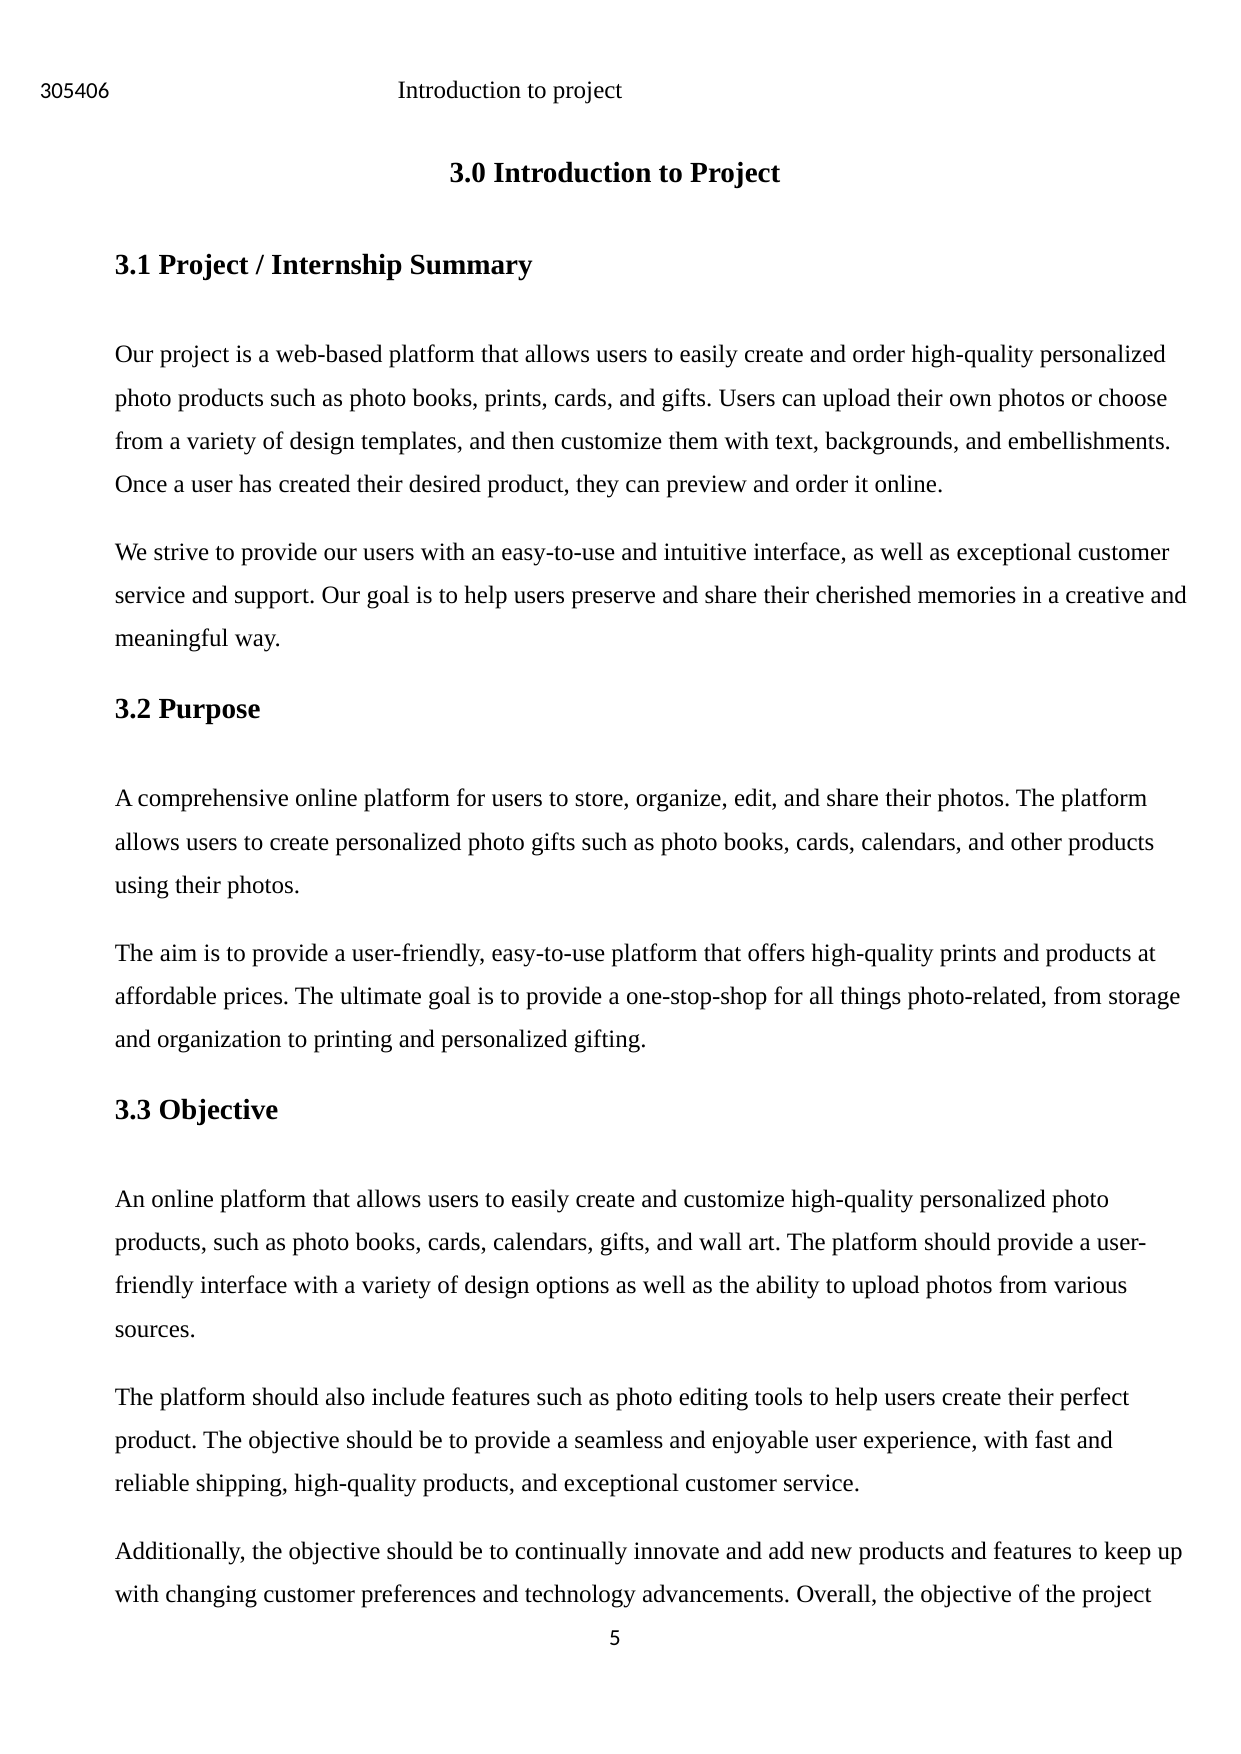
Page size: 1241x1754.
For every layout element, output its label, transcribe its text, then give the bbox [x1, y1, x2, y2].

text Our project is a web-based platform that allows users to easily create and order high-quality personalized photo products such as photo books, prints, cards, and gifts. Users can upload their own photos or choose from a variety of design templates, and then customize them with text, backgrounds, and embellishments. Once a user has created their desired product, they can preview and order it online. [114, 339, 1190, 498]
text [114, 1536, 1190, 1608]
text 3.1 Project / Internship Summary [39, 247, 1190, 281]
text A comprehensive online platform for users to store, organize, edit, and share their photos. The platform allows users to create personalized photo gifts such as photo books, cards, calendars, and other products using their photos. [114, 783, 1190, 898]
text 3.2 Purpose [39, 691, 1190, 725]
text An online platform that allows users to easily create and customize high-quality personalized photo products, such as photo books, cards, calendars, gifts, and wall art. The platform should provide a user-friendly interface with a variety of design options as well as the ability to upload photos from various sources. [114, 1184, 1190, 1342]
text The aim is to provide a user-friendly, easy-to-use platform that offers high-quality prints and products at affordable prices. The ultimate goal is to provide a one-stop-shop for all things photo-related, from storage and organization to printing and personalized gifting. [114, 938, 1190, 1053]
text The platform should also include features such as photo editing tools to help users create their perfect product. The objective should be to provide a seamless and enjoyable user experience, with fast and reliable shipping, high-quality products, and exceptional customer service. [114, 1382, 1190, 1497]
text 3.0 Introduction to Project [39, 155, 1190, 189]
text 3.3 Objective [39, 1092, 1190, 1126]
text We strive to provide our users with an easy-to-use and intuitive interface, as well as exceptional customer service and support. Our goal is to help users preserve and share their cherished memories in a creative and meaningful way. [114, 537, 1190, 652]
